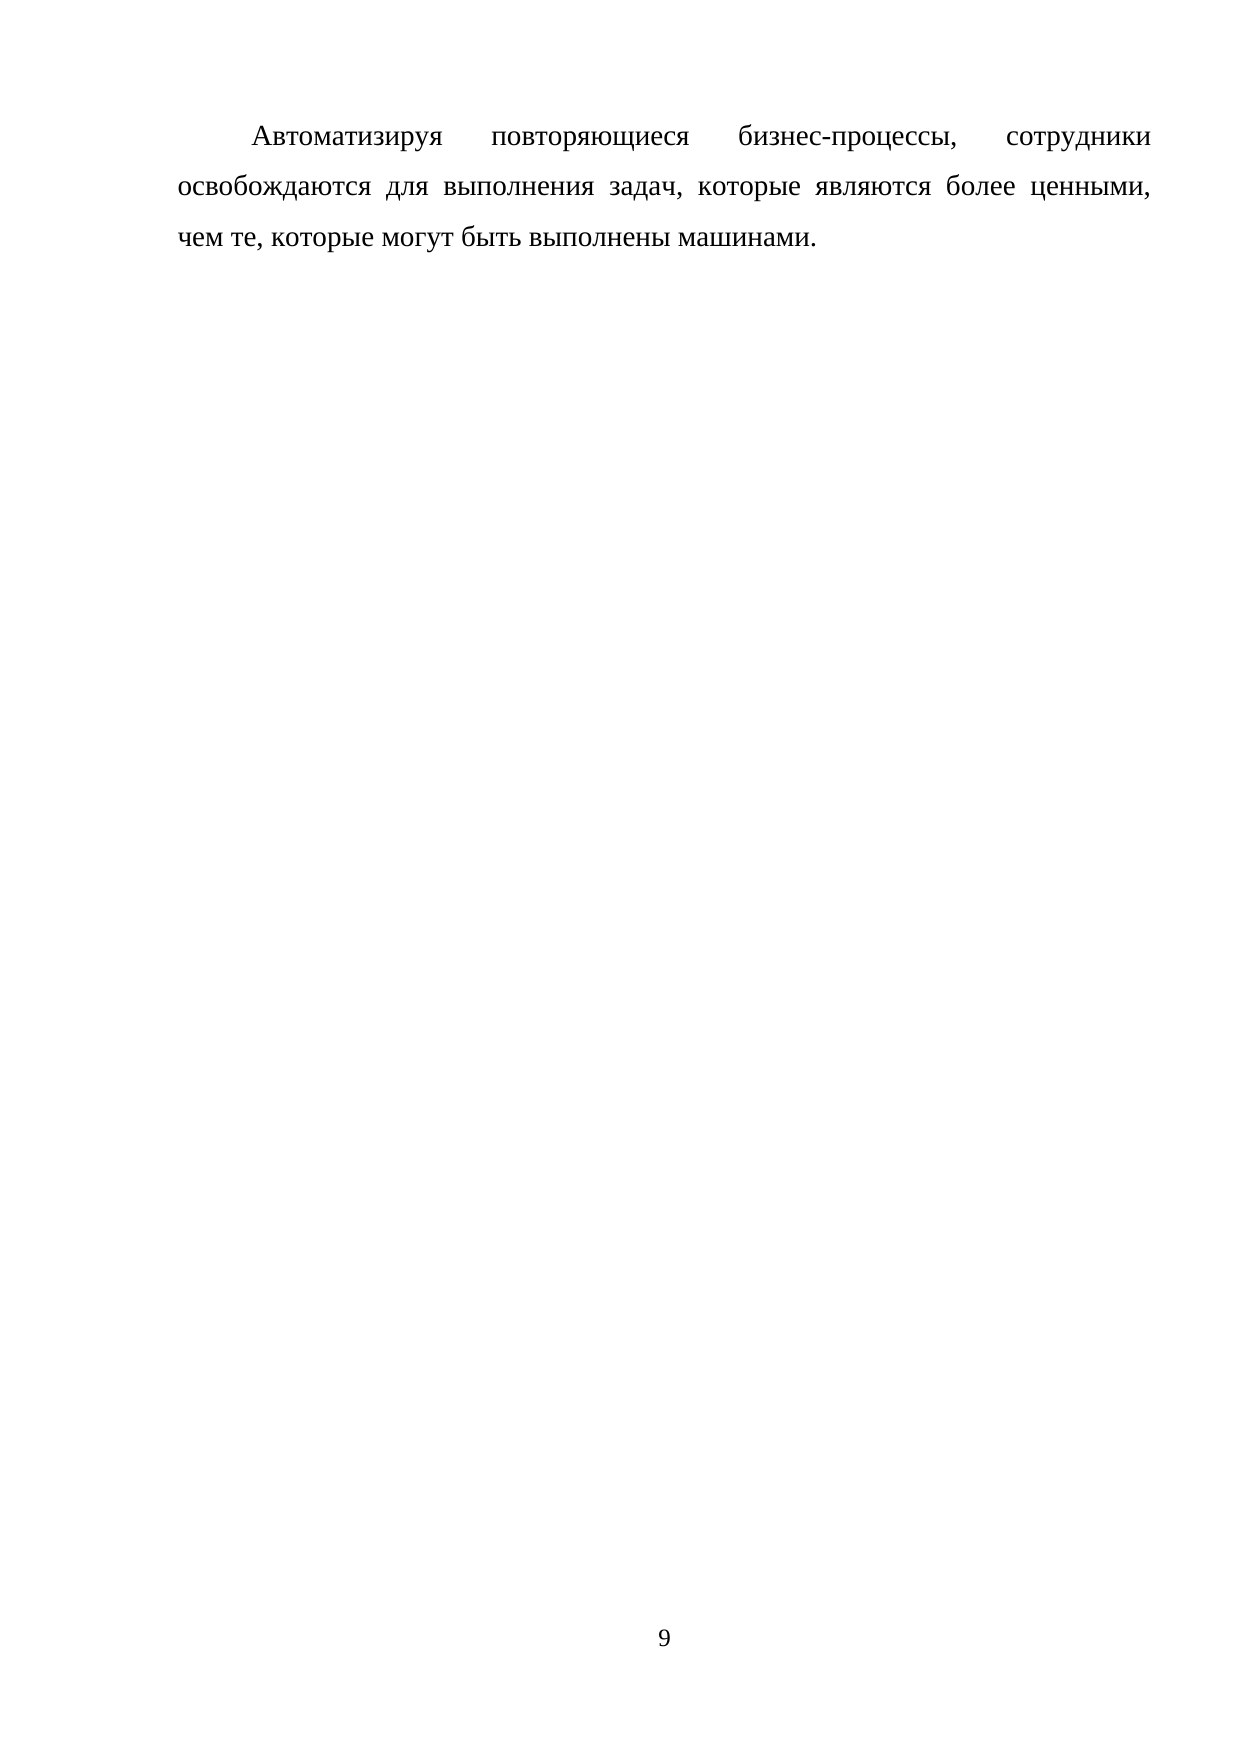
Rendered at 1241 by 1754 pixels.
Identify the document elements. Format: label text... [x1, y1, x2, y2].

text Автоматизируя повторяющиеся бизнес-процессы, сотрудники освобождаются для выполнения задач, которые являются более ценными, чем те, которые могут быть выполнены машинами. [177, 202, 1152, 252]
text Автоматизируя повторяющиеся бизнес-процессы, сотрудники освобождаются для выполнения задач, которые являются более ценными, чем те, которые могут быть выполнены машинами. [177, 118, 1152, 169]
